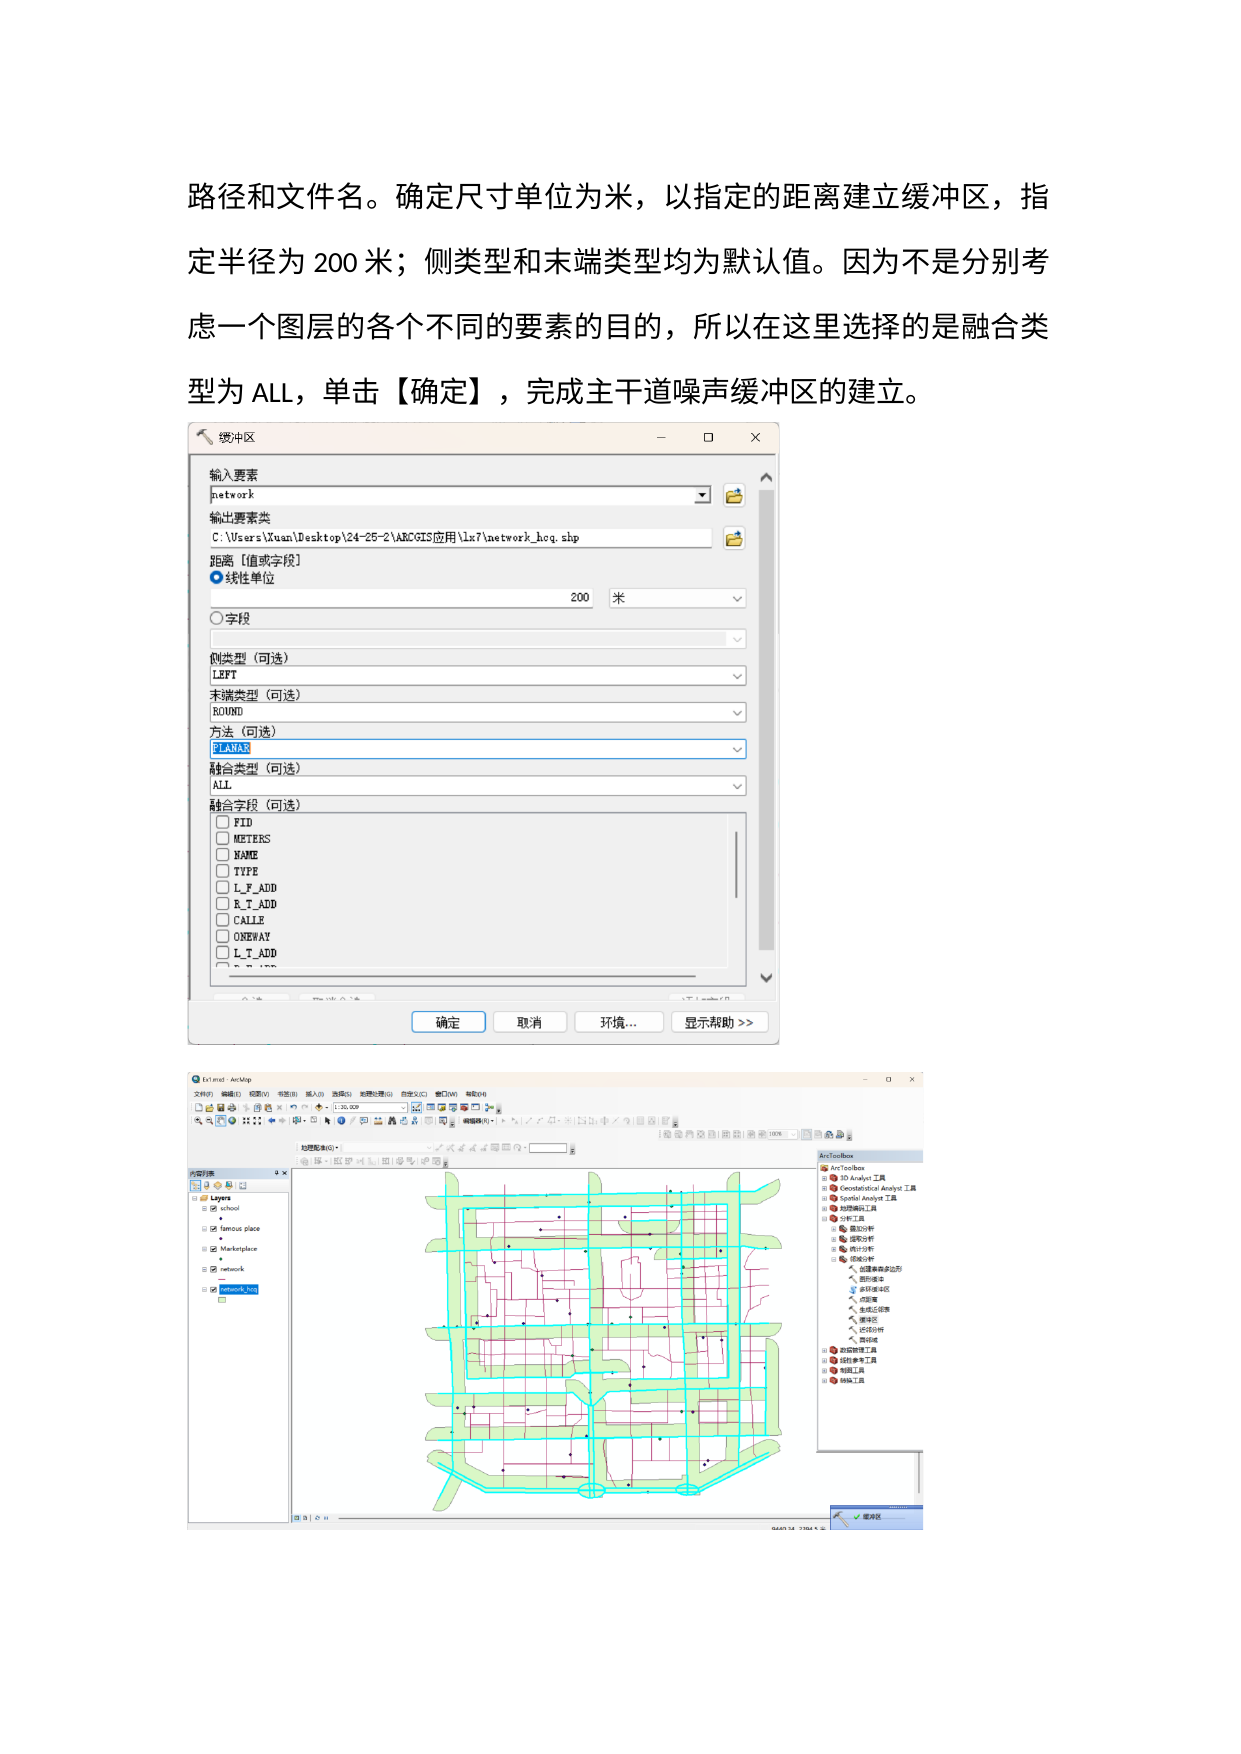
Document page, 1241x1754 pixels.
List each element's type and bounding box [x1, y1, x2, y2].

list [187, 162, 1053, 422]
picture [187, 422, 780, 1045]
picture [187, 1072, 924, 1530]
